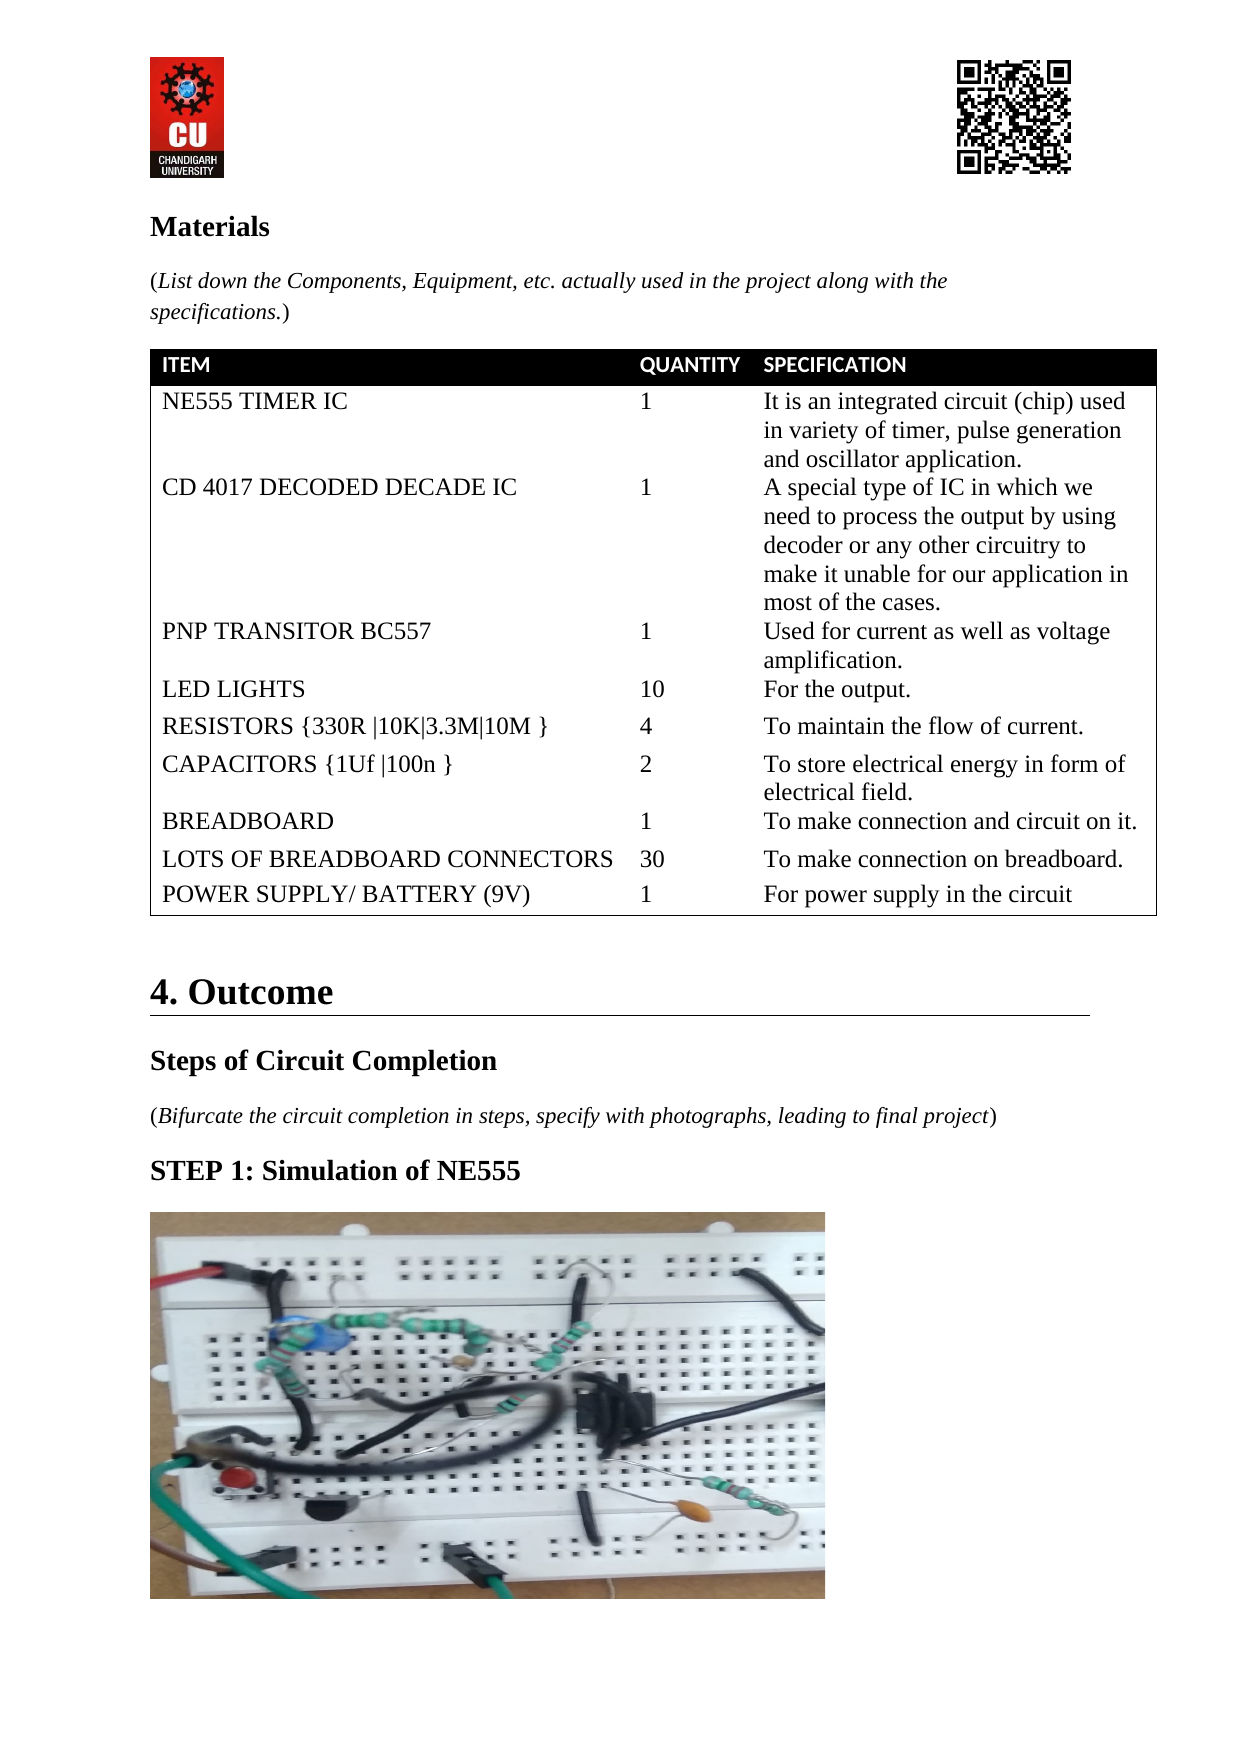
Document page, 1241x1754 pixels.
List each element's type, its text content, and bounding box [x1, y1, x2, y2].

table_cell 1 [628, 879, 752, 914]
table_cell CAPACITORS {1Uf |100n } [151, 749, 628, 806]
subtitle Steps of Circuit Completion [150, 1043, 1090, 1077]
text STEP 1: Simulation of NE555 [150, 1153, 1090, 1187]
table_cell A special type of IC in which we need to process the output by using decoder or any other circuitry to make it unable for our application in most of the cases. [752, 473, 1156, 616]
table_cell 1 [628, 473, 752, 616]
table_cell 10 [628, 674, 752, 711]
table_cell RESISTORS {330R |10K|3.3M|10M } [151, 711, 628, 749]
table_cell 1 [628, 616, 752, 674]
table_cell 30 [628, 844, 752, 879]
table_cell 2 [628, 749, 752, 806]
table_cell To make connection on breadboard. [752, 844, 1156, 879]
text (Bifurcate the circuit completion in steps, specify with photographs, leading to final project) [150, 1102, 1090, 1128]
table_cell POWER SUPPLY/ BATTERY (9V) [151, 879, 628, 914]
table_cell For the output. [752, 674, 1156, 711]
table_header ITEM [151, 350, 628, 386]
text (List down the Components, Equipment, etc. actually used in the project along with the specifications.) [150, 267, 1090, 324]
table_cell To make connection and circuit on it. [752, 806, 1156, 844]
table_cell 1 [628, 806, 752, 844]
table_cell To maintain the flow of current. [752, 711, 1156, 749]
table_cell BREADBOARD [151, 806, 628, 844]
table_cell LED LIGHTS [151, 674, 628, 711]
table_header SPECIFICATION [752, 350, 1156, 386]
text 4. Outcome [150, 969, 1090, 1015]
table_cell It is an integrated circuit (chip) used in variety of timer, pulse generation and oscillator application. [752, 386, 1156, 472]
table_cell 4 [628, 711, 752, 749]
table_cell Used for current as well as voltage amplification. [752, 616, 1156, 674]
table_cell 1 [628, 386, 752, 472]
picture [150, 57, 224, 178]
table_cell PNP TRANSITOR BC557 [151, 616, 628, 674]
table_cell CD 4017 DECODED DECADE IC [151, 473, 628, 616]
table_header QUANTITY [628, 350, 752, 386]
picture [150, 1212, 826, 1599]
table_cell NE555 TIMER IC [151, 386, 628, 472]
subtitle Materials [150, 209, 1090, 242]
picture [940, 43, 1088, 191]
table_cell LOTS OF BREADBOARD CONNECTORS [151, 844, 628, 879]
table_cell To store electrical energy in form of electrical field. [752, 749, 1156, 806]
table_cell For power supply in the circuit [752, 879, 1156, 914]
